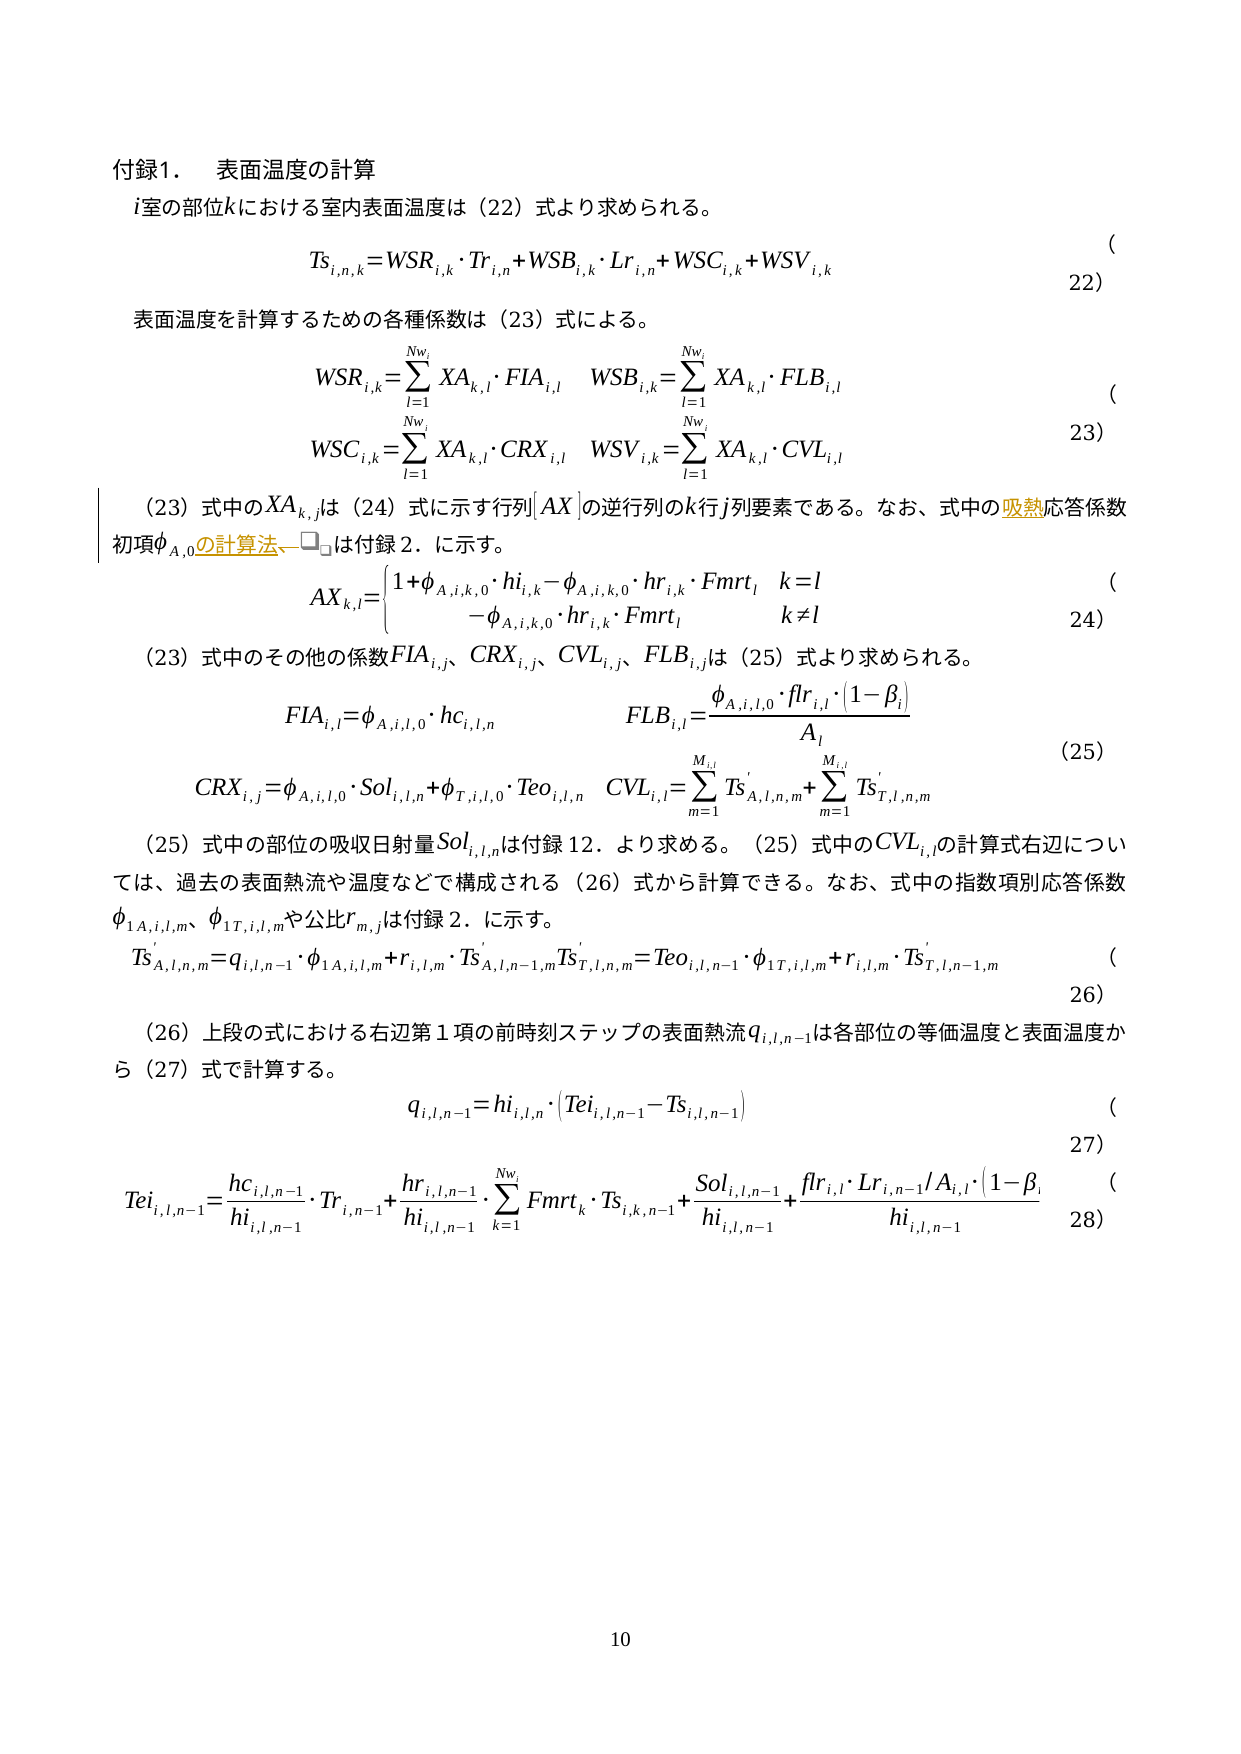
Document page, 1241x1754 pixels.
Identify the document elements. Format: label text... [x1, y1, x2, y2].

text 式中のその他の係数、、、は式より求められる。 [112, 637, 1128, 675]
text 室の部位における室内表面温度は式より求められる。 [112, 187, 1128, 225]
table_header [113, 675, 1013, 825]
text 上段の式における右辺第１項の前時刻ステップの表面熱流は各部位の等価温度と表面温度から式で計算する。 [112, 1012, 1128, 1087]
table_header [113, 938, 1017, 1012]
table_header [113, 563, 1017, 637]
table_header （24） [1017, 563, 1128, 637]
table_header [113, 225, 1027, 300]
text 表面温度の計算 [112, 150, 1128, 187]
table_header （26） [1017, 938, 1128, 1012]
text 式中の部位の吸収日射量はより求める。式中のの計算式右辺については、過去の表面熱流や温度などで構成される式から計算できる。なお、式中の指数項別応答係数、や公比はに示す。 [112, 825, 1128, 937]
table_header （23） [1040, 338, 1128, 487]
table_cell [113, 1163, 1039, 1237]
table_header （22） [1028, 225, 1127, 300]
text 式中のは式に示す行列の逆行列の行列要素である。なお、式中の応答係数初項はに示す。 [112, 487, 1128, 562]
text 表面温度を計算するための各種係数は式による。 [112, 300, 1128, 337]
table_header [113, 1088, 1039, 1162]
table_header [113, 338, 1039, 487]
table_header （27） [1040, 1088, 1128, 1162]
table_cell （28） [1040, 1163, 1128, 1237]
table_header （25） [1013, 675, 1128, 825]
